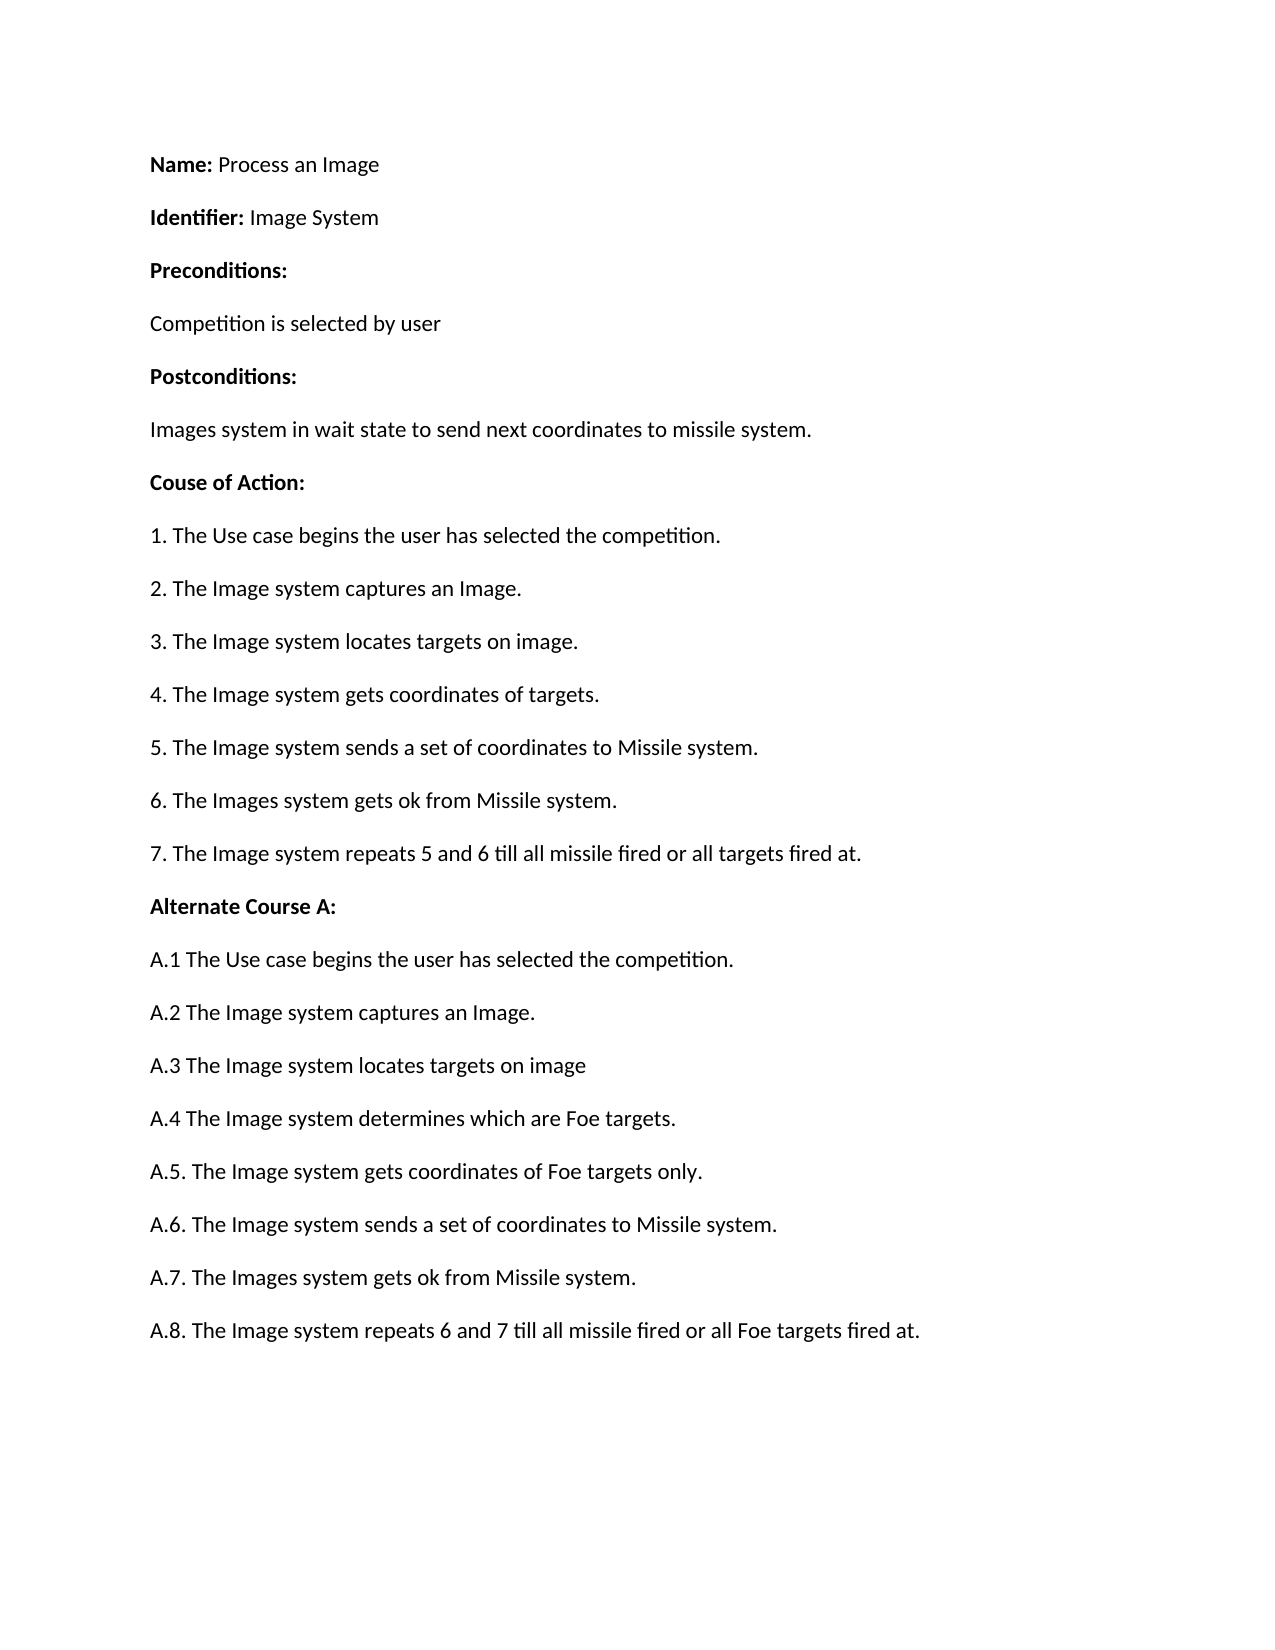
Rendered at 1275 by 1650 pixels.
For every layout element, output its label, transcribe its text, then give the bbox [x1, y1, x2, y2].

text A.2 The Image system captures an Image. [150, 998, 1125, 1026]
text Postconditions: [150, 362, 1125, 390]
text 5. The Image system sends a set of coordinates to Missile system. [150, 733, 1125, 761]
text Alternate Course A: [150, 892, 1125, 920]
text 3. The Image system locates targets on image. [150, 627, 1125, 655]
text A.7. The Images system gets ok from Missile system. [150, 1263, 1125, 1291]
text Name: Process an Image [150, 150, 1125, 178]
text 4. The Image system gets coordinates of targets. [150, 680, 1125, 708]
text Couse of Action: [150, 468, 1125, 496]
text 7. The Image system repeats 5 and 6 till all missile fired or all targets fired at. [150, 839, 1125, 867]
text Identifier: Image System [150, 203, 1125, 231]
text Competition is selected by user [150, 309, 1125, 337]
text 2. The Image system captures an Image. [150, 574, 1125, 602]
text A.8. The Image system repeats 6 and 7 till all missile fired or all Foe targets fired at. [150, 1316, 1125, 1344]
text A.6. The Image system sends a set of coordinates to Missile system. [150, 1210, 1125, 1238]
text 6. The Images system gets ok from Missile system. [150, 786, 1125, 814]
text 1. The Use case begins the user has selected the competition. [150, 521, 1125, 549]
text Images system in wait state to send next coordinates to missile system. [150, 415, 1125, 443]
text A.4 The Image system determines which are Foe targets. [150, 1104, 1125, 1132]
text Preconditions: [150, 256, 1125, 284]
text A.3 The Image system locates targets on image [150, 1051, 1125, 1079]
text A.1 The Use case begins the user has selected the competition. [150, 945, 1125, 973]
text A.5. The Image system gets coordinates of Foe targets only. [150, 1157, 1125, 1185]
